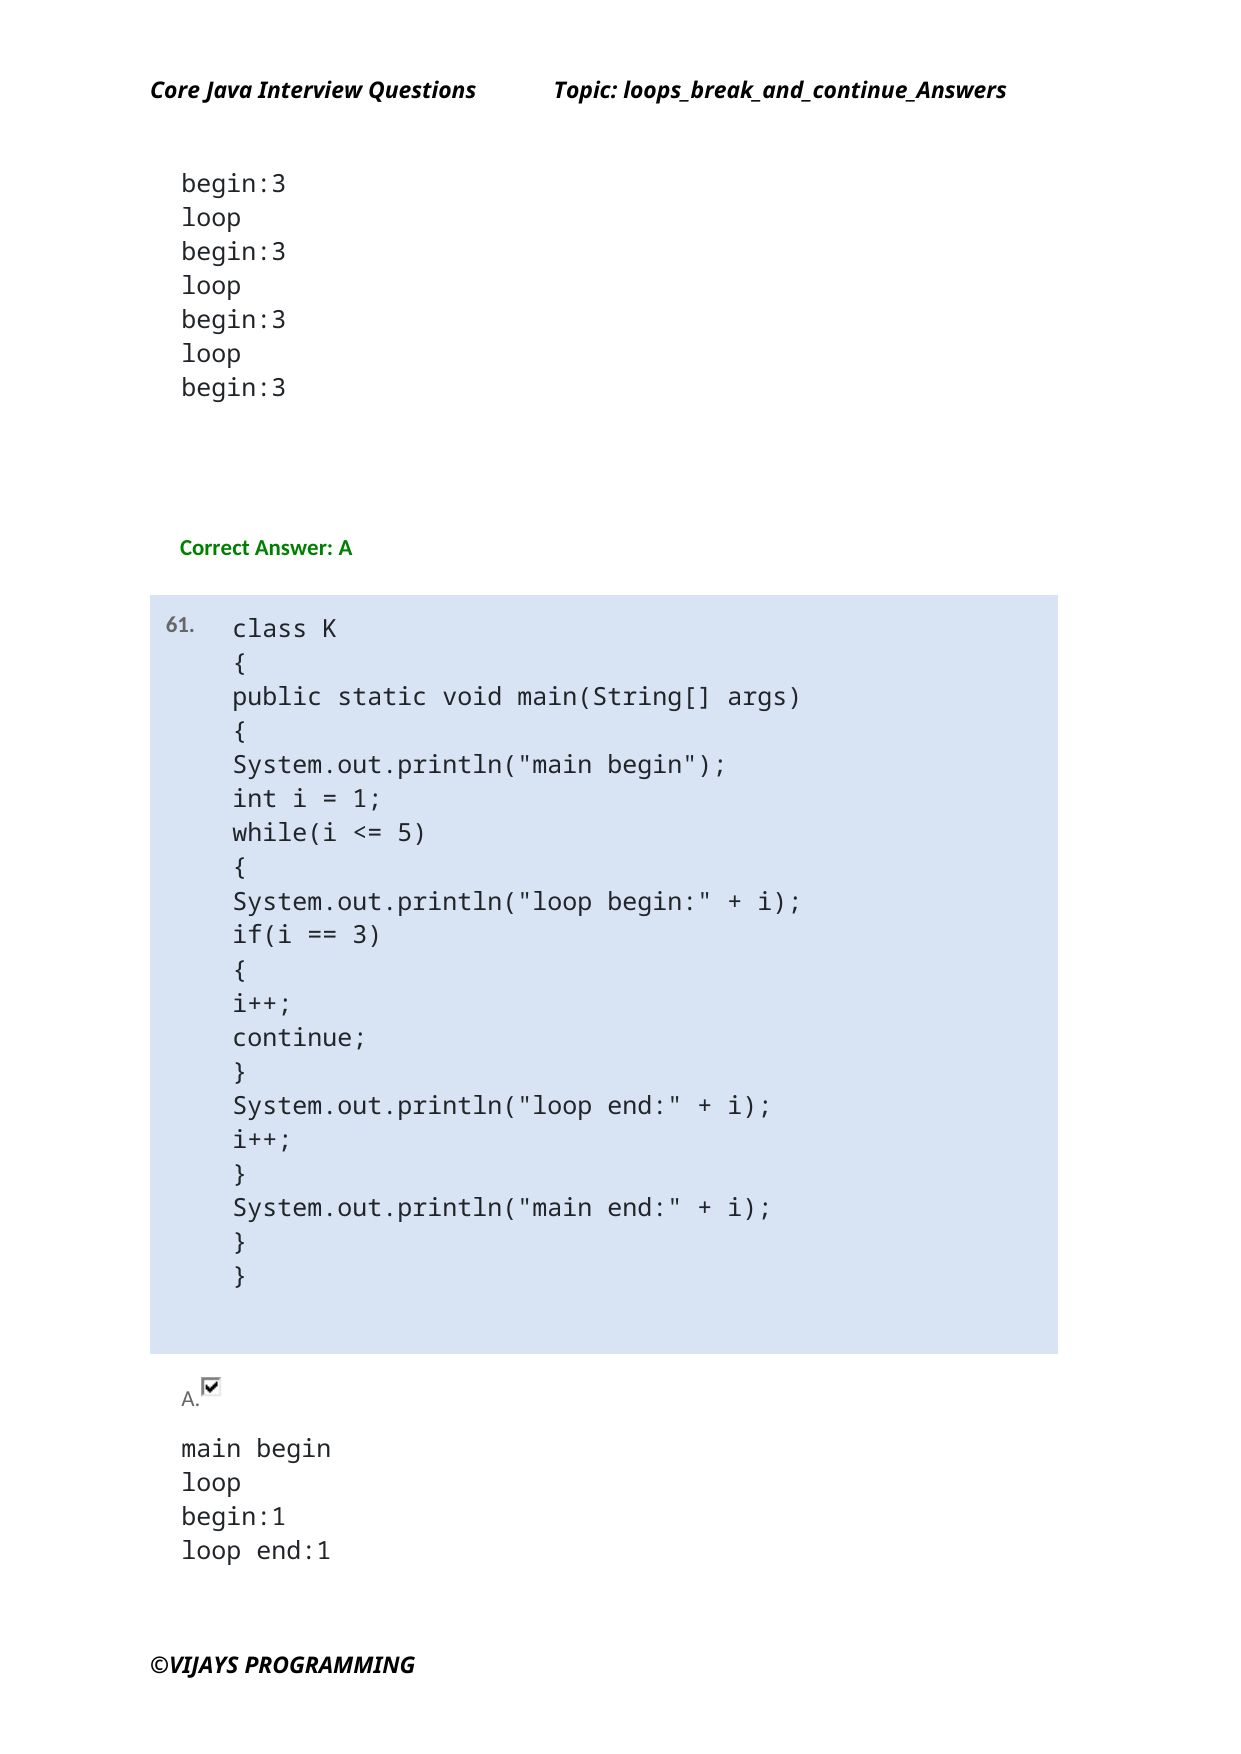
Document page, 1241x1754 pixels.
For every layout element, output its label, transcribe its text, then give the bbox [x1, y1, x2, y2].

table_cell [150, 1354, 1090, 1582]
table_header 61. [150, 595, 216, 1354]
table_cell [150, 150, 1090, 525]
table_cell Correct Answer: A [150, 525, 1090, 595]
table_header class K { public static void main(String[] args) { System.out.println("main begin"); int i = 1; while(i <= 5) { System.out.println("loop begin:" + i); if(i == 3) { i++; continue; } System.out.println("loop end:" + i); i++; } System.out.println("main end:" + i); } } [216, 595, 1058, 1354]
